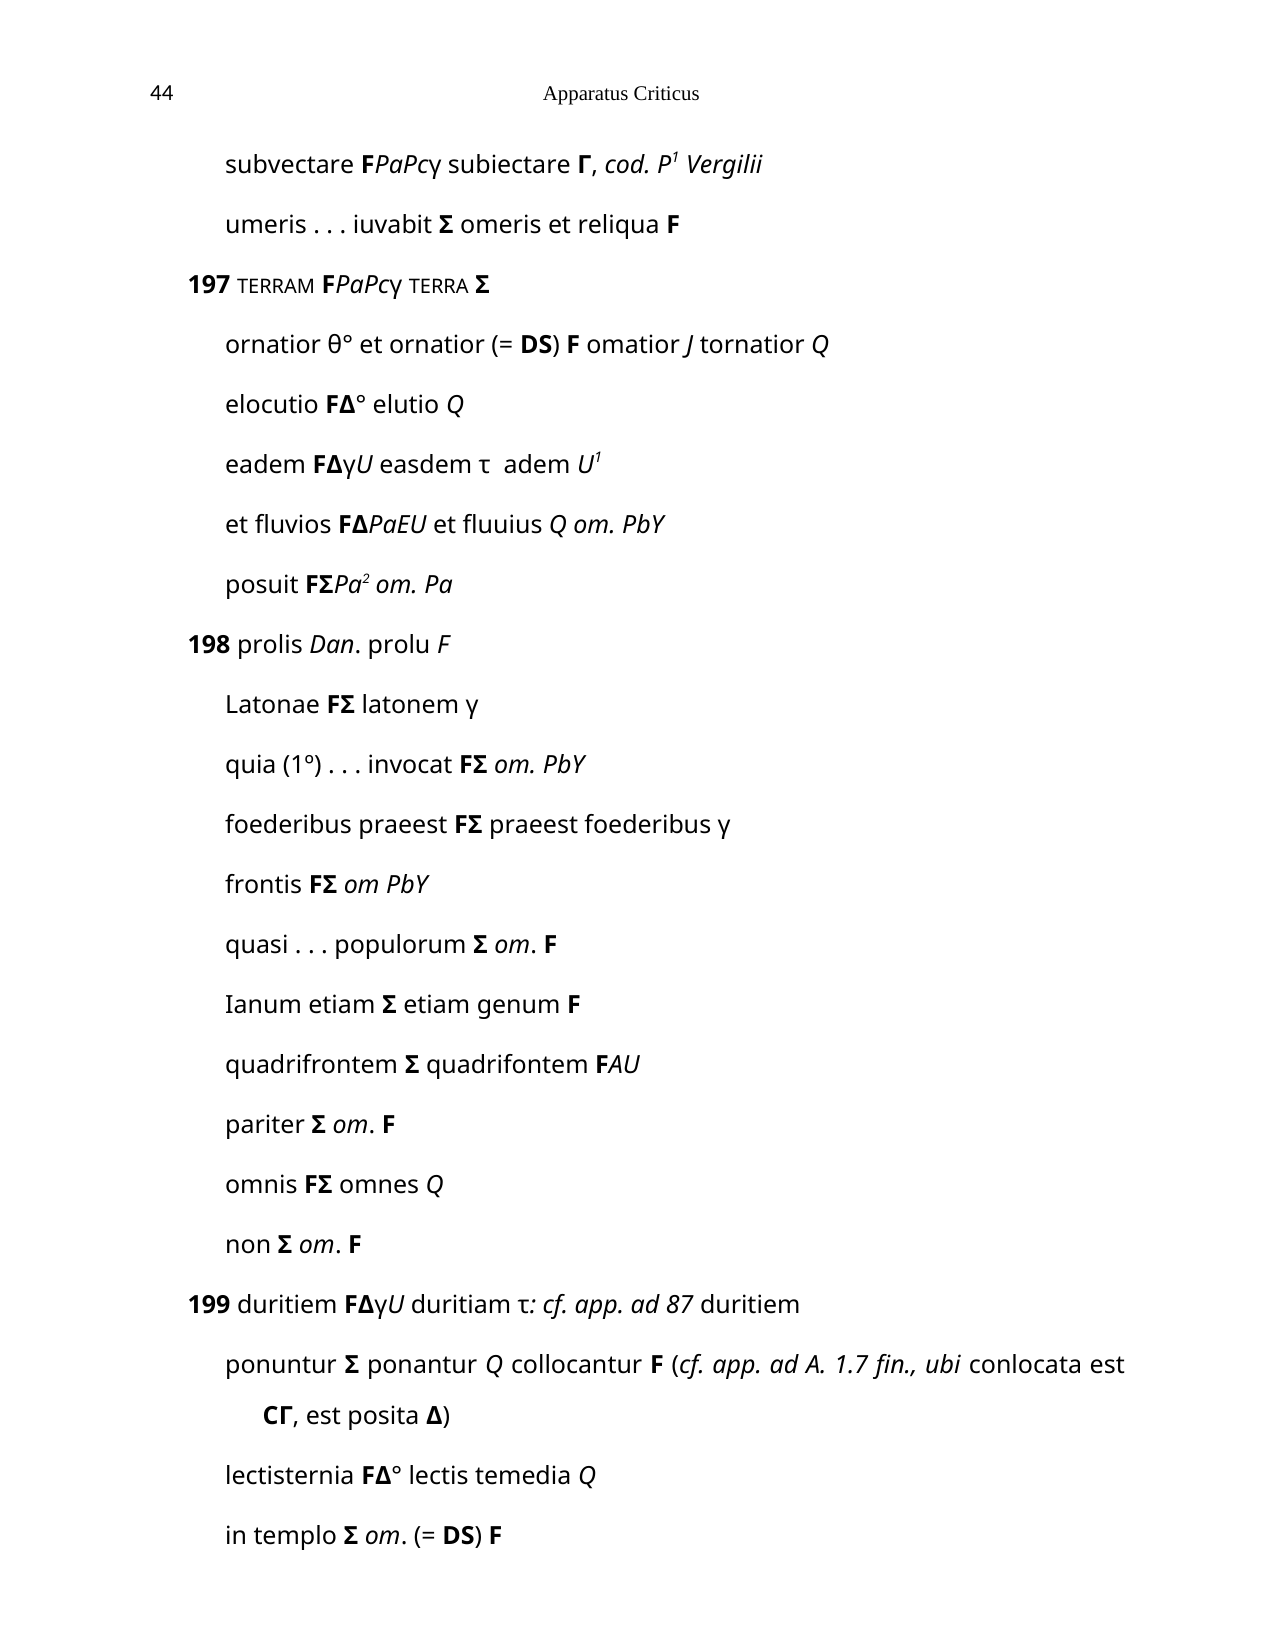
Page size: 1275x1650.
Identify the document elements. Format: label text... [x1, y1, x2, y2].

text non Σ om. F [225, 1226, 1125, 1261]
text quasi . . . populorum Σ om. F [225, 926, 1125, 961]
text et fluvios FΔPaEU et fluuius Q om. PbY [225, 506, 1125, 541]
text elocutio FΔ° elutio Q [225, 386, 1125, 421]
text in templo Σ om. (= DS) F [225, 1517, 1125, 1552]
text eadem FΔγU easdem τ adem U1 [225, 446, 1125, 481]
text ornatior θ° et ornatior (= DS) F omatior J tornatior Q [225, 326, 1125, 361]
text frontis FΣ om PbY [225, 866, 1125, 901]
text foederibus praeest FΣ praeest foederibus γ [225, 806, 1125, 841]
text ponuntur Σ ponantur Q collocantur F (cf. app. ad A. 1.7 fin., ubi conlocata est CΓ, est posita Δ) [225, 1346, 1125, 1432]
text Ianum etiam Σ etiam genum F [225, 986, 1125, 1021]
text umeris . . . iuvabit Σ omeris et reliqua F [225, 206, 1125, 241]
text lectisternia FΔ° lectis temedia Q [225, 1457, 1125, 1492]
text 198 prolis Dan. prolu F [187, 626, 1125, 661]
text quia (1º) . . . invocat FΣ om. PbY [225, 746, 1125, 781]
text posuit FΣPa2 om. Pa [225, 566, 1125, 601]
text 197 terram FPaPcγ terra Σ [187, 266, 1125, 301]
text quadrifrontem Σ quadrifontem FAU [225, 1046, 1125, 1081]
text subvectare FPaPcγ subiectare Γ, cod. P1 Vergilii [225, 146, 1125, 181]
text omnis FΣ omnes Q [225, 1166, 1125, 1201]
text Latonae FΣ latonem γ [225, 686, 1125, 721]
text pariter Σ om. F [225, 1106, 1125, 1141]
text 199 duritiem FΔγU duritiam τ: cf. app. ad 87 duritiem [187, 1286, 1125, 1321]
